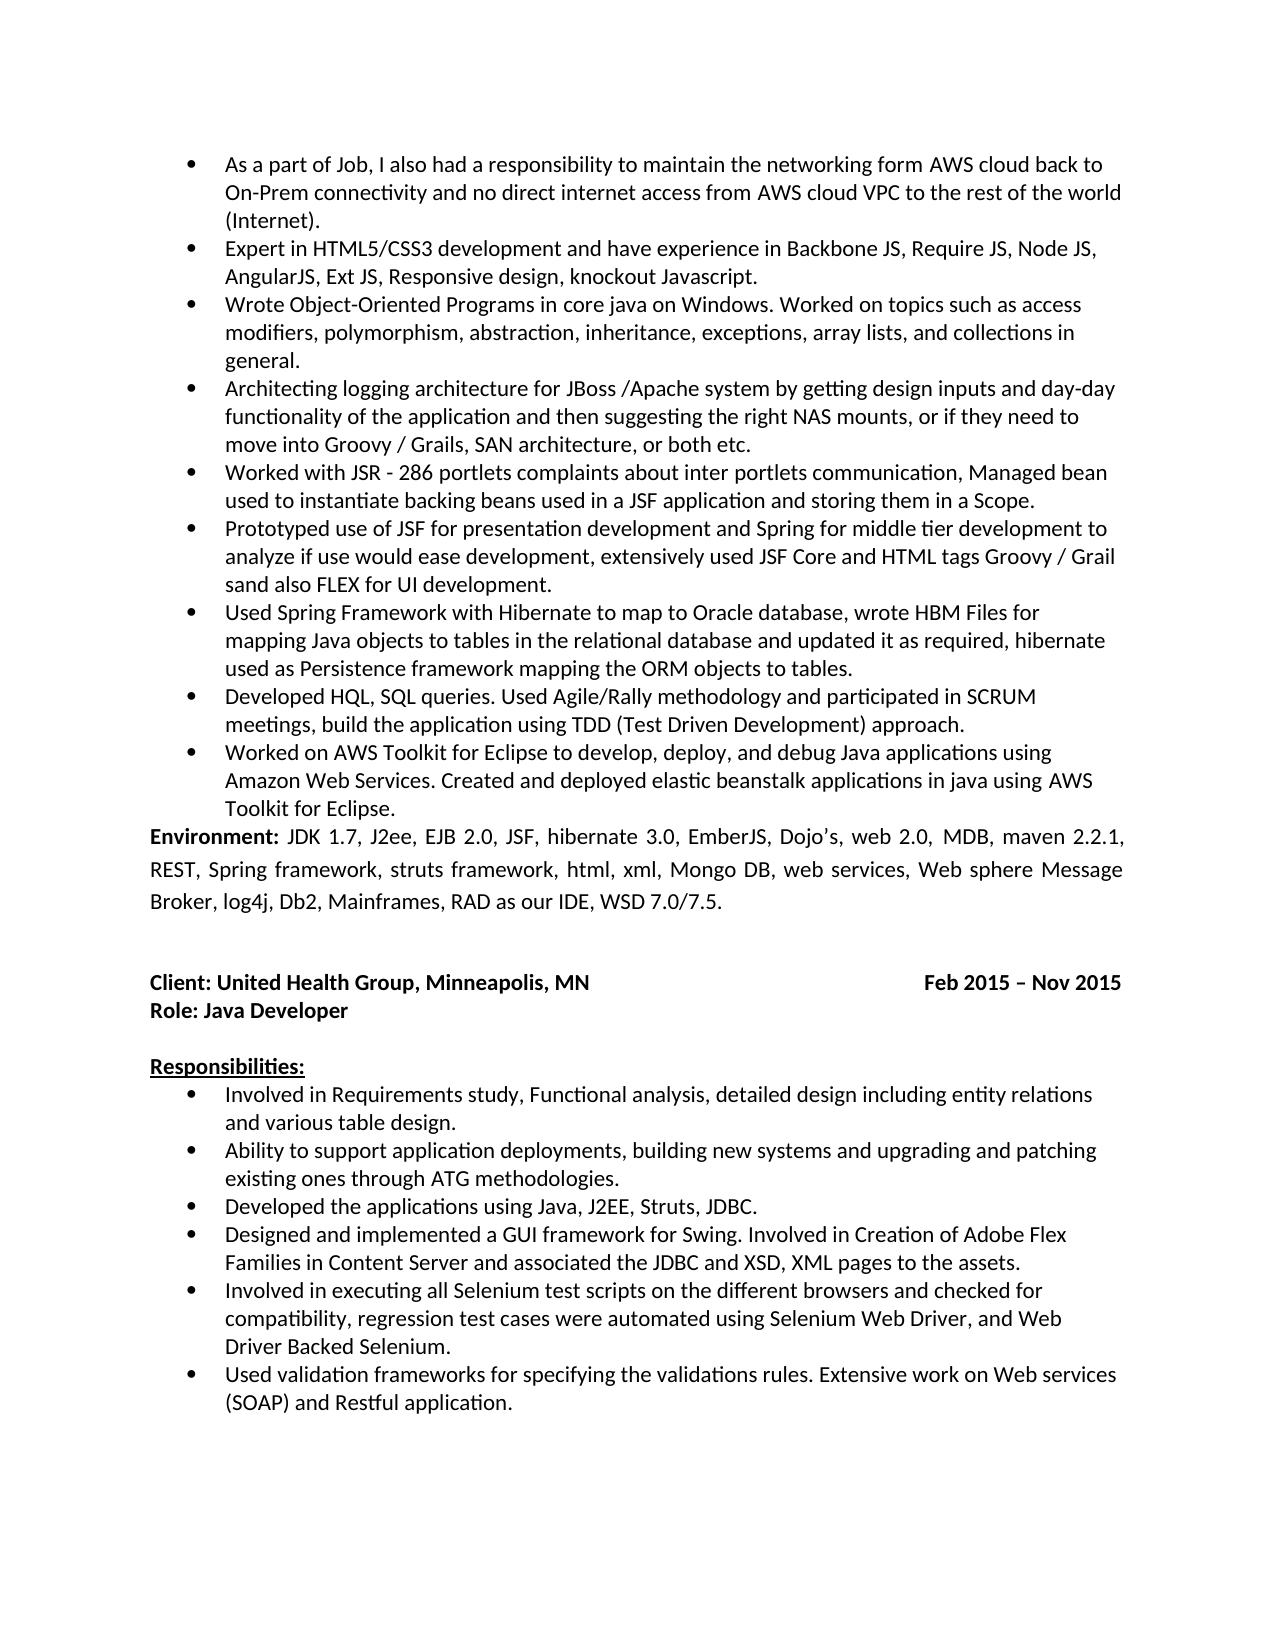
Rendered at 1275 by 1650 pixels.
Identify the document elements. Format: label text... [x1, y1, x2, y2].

text Role: Java Developer [150, 996, 1125, 1024]
list Architecting logging architecture for JBoss /Apache system by getting design inputs and day-day functionality of the application and then suggesting the right NAS mounts, or if they need to move into Groovy / Grails, SAN architecture, or both etc. [187, 374, 1125, 458]
list Involved in executing all Selenium test scripts on the different browsers and checked for compatibility, regression test cases were automated using Selenium Web Driver, and Web Driver Backed Selenium. [187, 1276, 1125, 1360]
list Involved in Requirements study, Functional analysis, detailed design including entity relations and various table design. [187, 1080, 1125, 1136]
list Worked on AWS Toolkit for Eclipse to develop, deploy, and debug Java applications using Amazon Web Services. Created and deployed elastic beanstalk applications in java using AWS Toolkit for Eclipse. [187, 738, 1125, 822]
text Client: United Health Group, Minneapolis, MN Feb 2015 – Nov 2015 [150, 968, 1125, 996]
list Used validation frameworks for specifying the validations rules. Extensive work on Web services (SOAP) and Restful application. [187, 1360, 1125, 1416]
text Environment: JDK 1.7, J2ee, EJB 2.0, JSF, hibernate 3.0, EmberJS, Dojo’s, web 2.0, MDB, maven 2.2.1, REST, Spring framework, struts framework, html, xml, Mongo DB, web services, Web sphere Message Broker, log4j, Db2, Mainframes, RAD as our IDE, WSD 7.0/7.5. [150, 822, 1125, 915]
list Wrote Object-Oriented Programs in core java on Windows. Worked on topics such as access modifiers, polymorphism, abstraction, inheritance, exceptions, array lists, and collections in general. [187, 290, 1125, 374]
list Developed HQL, SQL queries. Used Agile/Rally methodology and participated in SCRUM meetings, build the application using TDD (Test Driven Development) approach. [187, 682, 1125, 738]
list Developed the applications using Java, J2EE, Struts, JDBC. [187, 1192, 1125, 1220]
list Prototyped use of JSF for presentation development and Spring for middle tier development to analyze if use would ease development, extensively used JSF Core and HTML tags Groovy / Grail sand also FLEX for UI development. [187, 514, 1125, 598]
list Worked with JSR - 286 portlets complaints about inter portlets communication, Managed bean used to instantiate backing beans used in a JSF application and storing them in a Scope. [187, 458, 1125, 514]
list Ability to support application deployments, building new systems and upgrading and patching existing ones through ATG methodologies. [187, 1136, 1125, 1192]
list Designed and implemented a GUI framework for Swing. Involved in Creation of Adobe Flex Families in Content Server and associated the JDBC and XSD, XML pages to the assets. [187, 1220, 1125, 1276]
list As a part of Job, I also had a responsibility to maintain the networking form AWS cloud back to On-Prem connectivity and no direct internet access from AWS cloud VPC to the rest of the world (Internet). [187, 150, 1125, 234]
list Expert in HTML5/CSS3 development and have experience in Backbone JS, Require JS, Node JS, AngularJS, Ext JS, Responsive design, knockout Javascript. [187, 234, 1125, 290]
text Responsibilities: [150, 1052, 1125, 1080]
list Used Spring Framework with Hibernate to map to Oracle database, wrote HBM Files for mapping Java objects to tables in the relational database and updated it as required, hibernate used as Persistence framework mapping the ORM objects to tables. [187, 598, 1125, 682]
